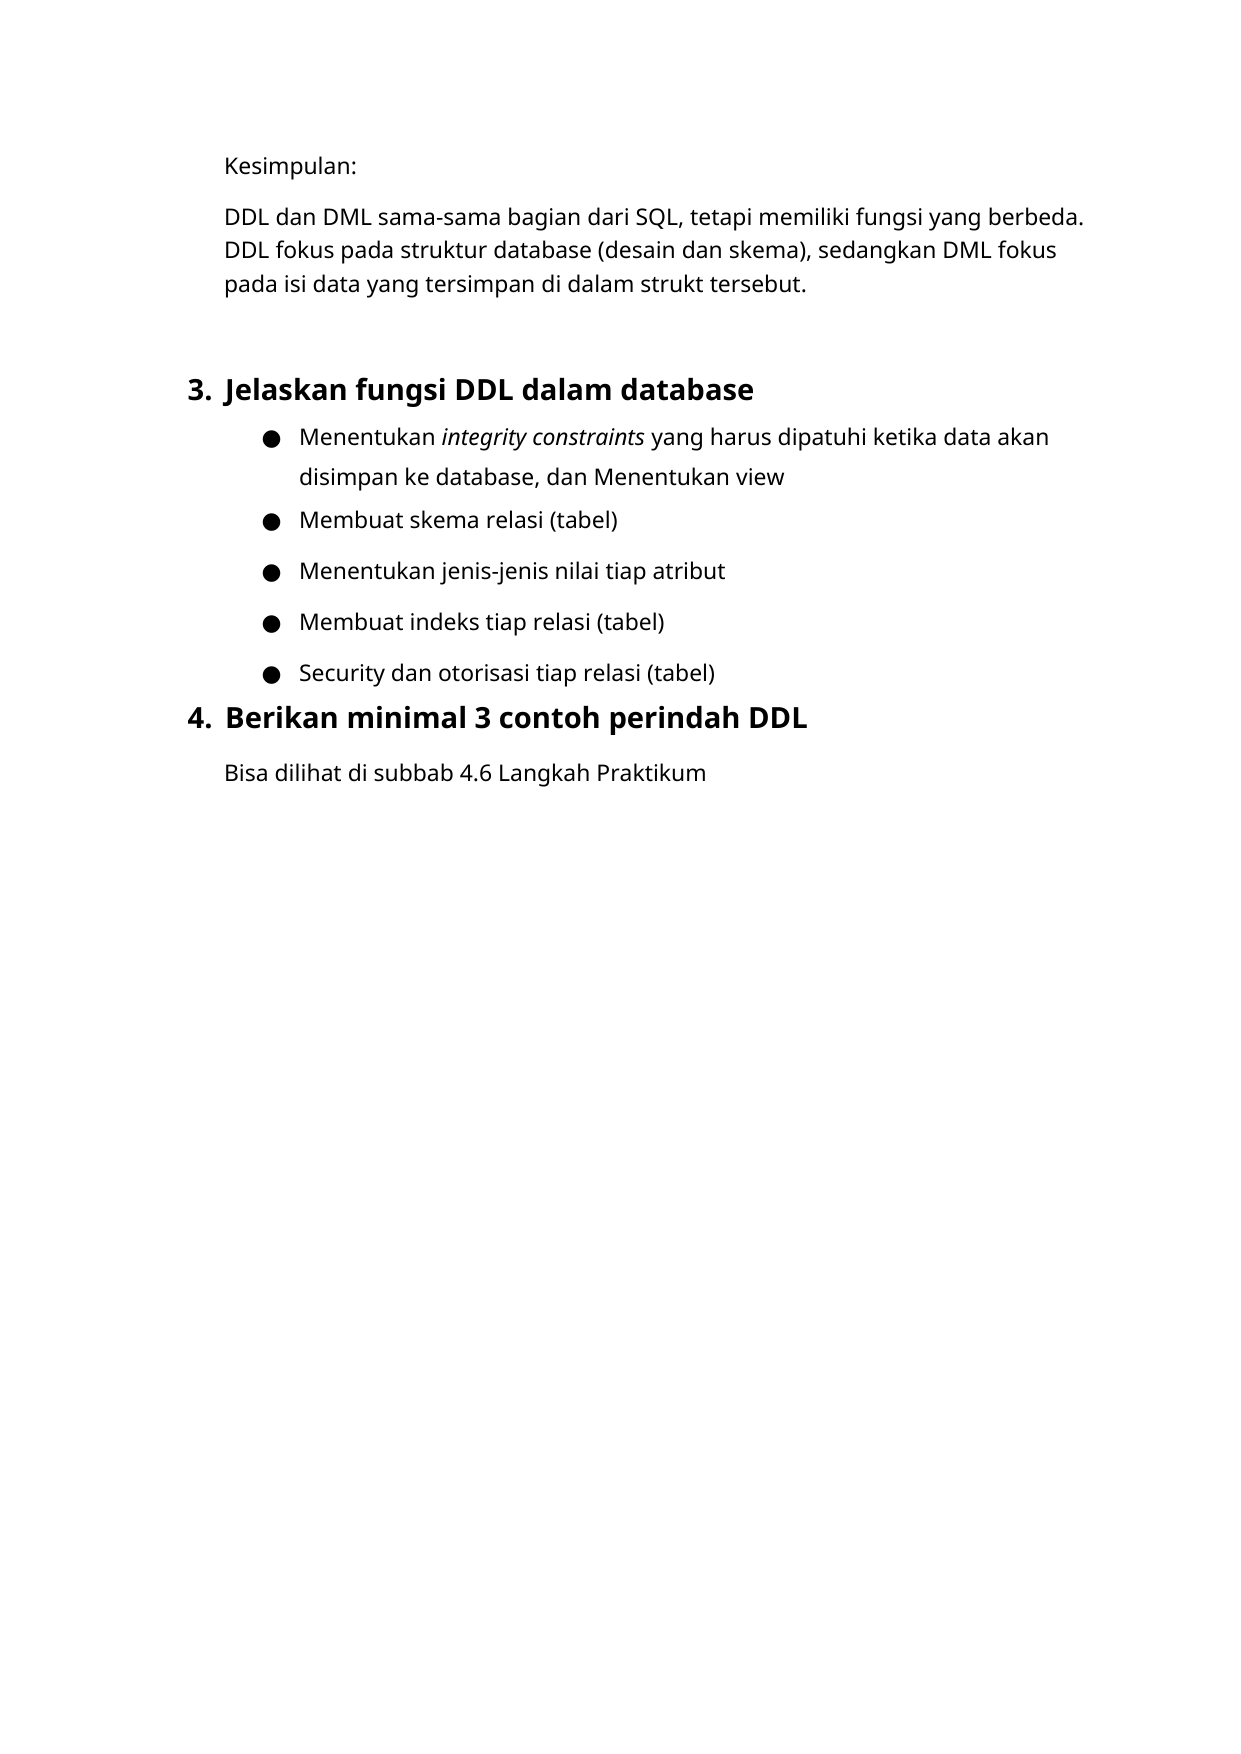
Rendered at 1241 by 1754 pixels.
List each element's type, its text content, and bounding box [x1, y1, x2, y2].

list Menentukan integrity constraints yang harus dipatuhi ketika data akan disimpan ke database, dan Menentukan view [261, 412, 1090, 492]
text Kesimpulan: [224, 150, 1090, 181]
list Berikan minimal 3 contoh perindah DDL [187, 698, 1090, 737]
list Membuat indeks tiap relasi (tabel) [261, 596, 1090, 643]
text DDL dan DML sama-sama bagian dari SQL, tetapi memiliki fungsi yang berbeda. DDL fokus pada struktur database (desain dan skema), sedangkan DML fokus pada isi data yang tersimpan di dalam strukt tersebut. [224, 200, 1090, 299]
list Security dan otorisasi tiap relasi (tabel) [261, 647, 1090, 694]
list Jelaskan fungsi DDL dalam database [187, 369, 1090, 408]
list Menentukan jenis-jenis nilai tiap atribut [261, 546, 1090, 592]
text Bisa dilihat di subbab 4.6 Langkah Praktikum [224, 757, 1090, 788]
list Membuat skema relasi (tabel) [261, 495, 1090, 542]
